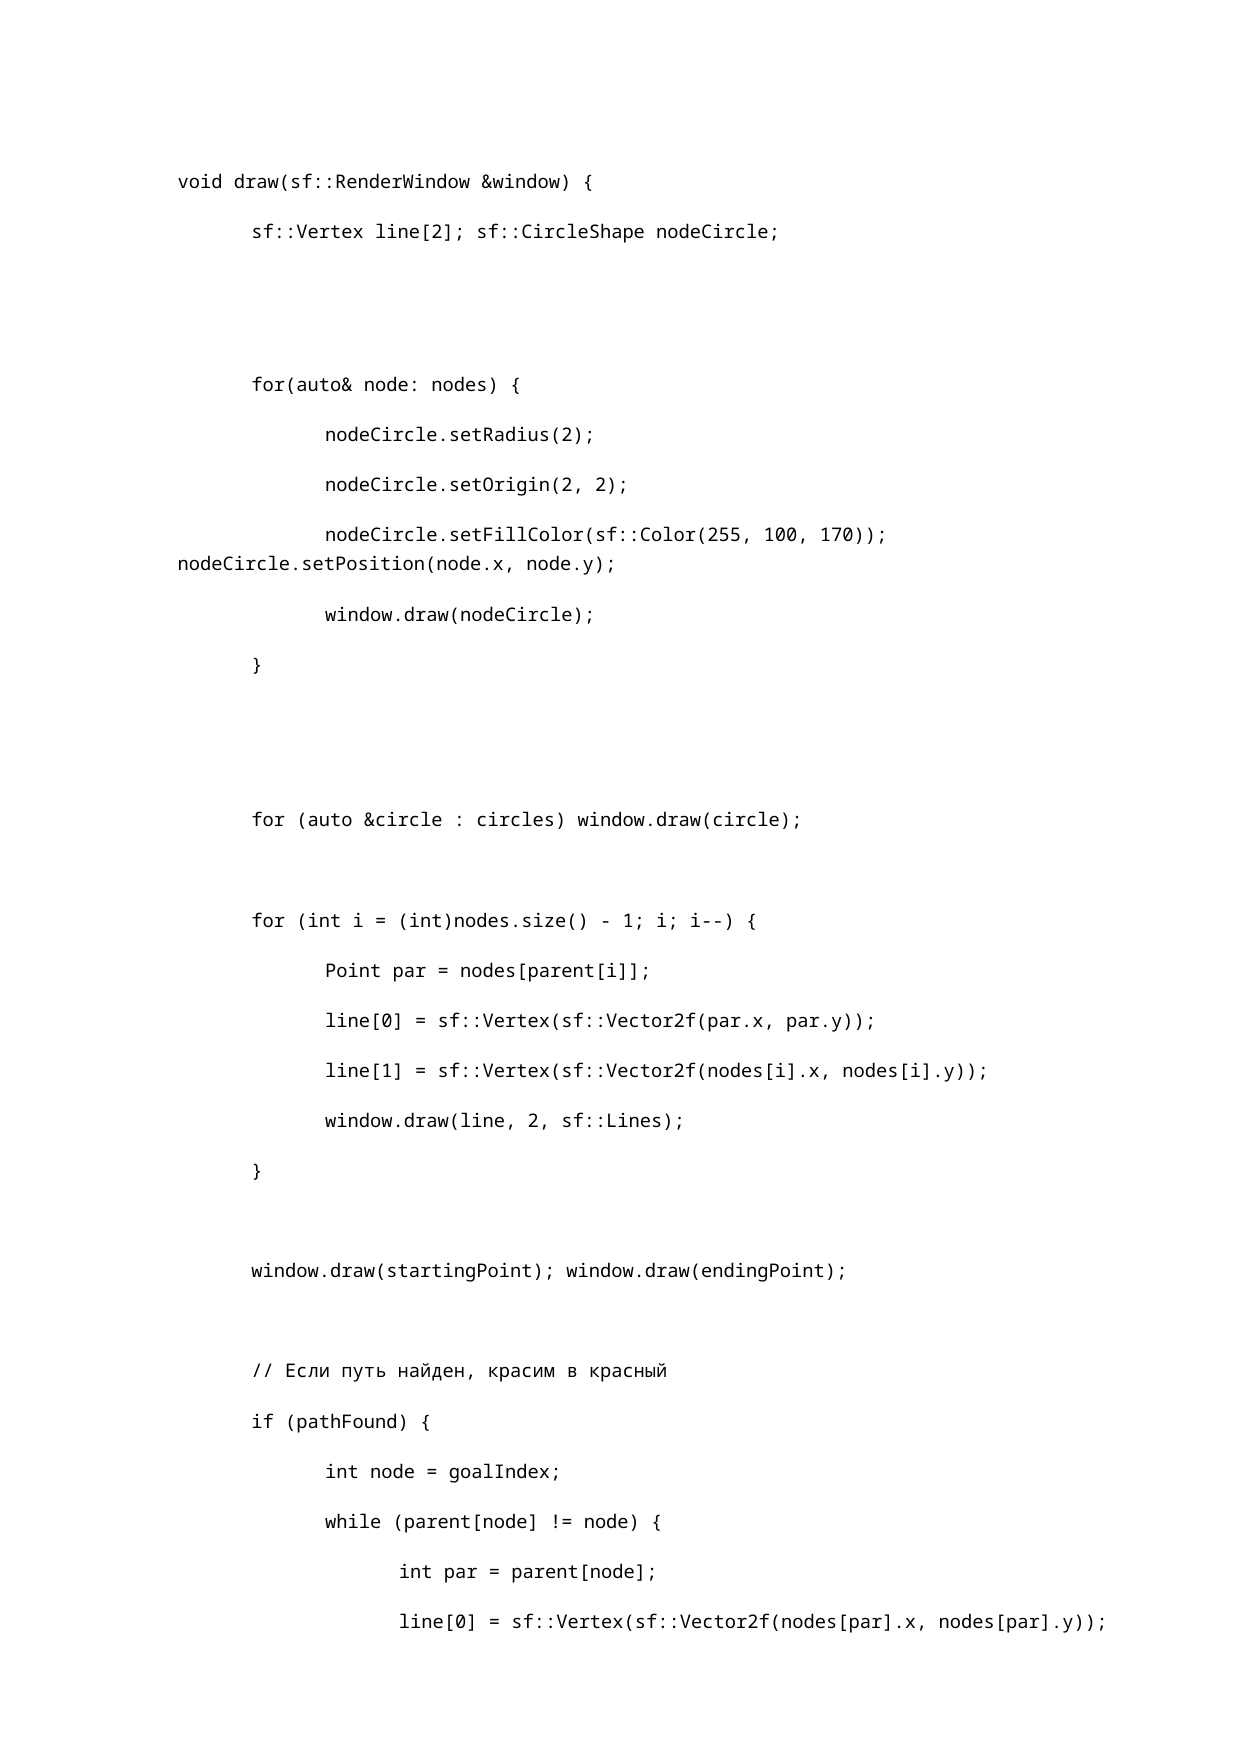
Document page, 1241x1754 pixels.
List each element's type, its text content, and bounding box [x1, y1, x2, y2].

text sf::Vertex line[2]; sf::CircleShape nodeCircle; [177, 218, 1152, 244]
text while (parent[node] != node) { [177, 1508, 1152, 1534]
text line[1] = sf::Vertex(sf::Vector2f(nodes[i].x, nodes[i].y)); [177, 1057, 1152, 1083]
text window.draw(line, 2, sf::Lines); [177, 1107, 1152, 1133]
text window.draw(nodeCircle); [177, 601, 1152, 626]
text // Если путь найден, красим в красный [177, 1358, 1152, 1383]
text line[0] = sf::Vertex(sf::Vector2f(par.x, par.y)); [177, 1007, 1152, 1033]
text int node = goalIndex; [177, 1458, 1152, 1483]
text window.draw(startingPoint); window.draw(endingPoint); [177, 1258, 1152, 1283]
text for (auto &circle : circles) window.draw(circle); [177, 807, 1152, 832]
text for(auto& node: nodes) { [177, 371, 1152, 397]
text nodeCircle.setRadius(2); [177, 421, 1152, 447]
text if (pathFound) { [177, 1408, 1152, 1433]
text } [177, 1157, 1152, 1183]
text for (int i = (int)nodes.size() - 1; i; i--) { [177, 907, 1152, 932]
text void draw(sf::RenderWindow &window) { [177, 168, 1152, 194]
text nodeCircle.setOrigin(2, 2); [177, 471, 1152, 497]
text Point par = nodes[parent[i]]; [177, 957, 1152, 982]
text } [177, 651, 1152, 676]
text int par = parent[node]; [177, 1558, 1152, 1584]
text line[0] = sf::Vertex(sf::Vector2f(nodes[par].x, nodes[par].y)); [177, 1608, 1152, 1634]
text nodeCircle.setFillColor(sf::Color(255, 100, 170)); nodeCircle.setPosition(node.x, node.y); [177, 521, 1152, 576]
